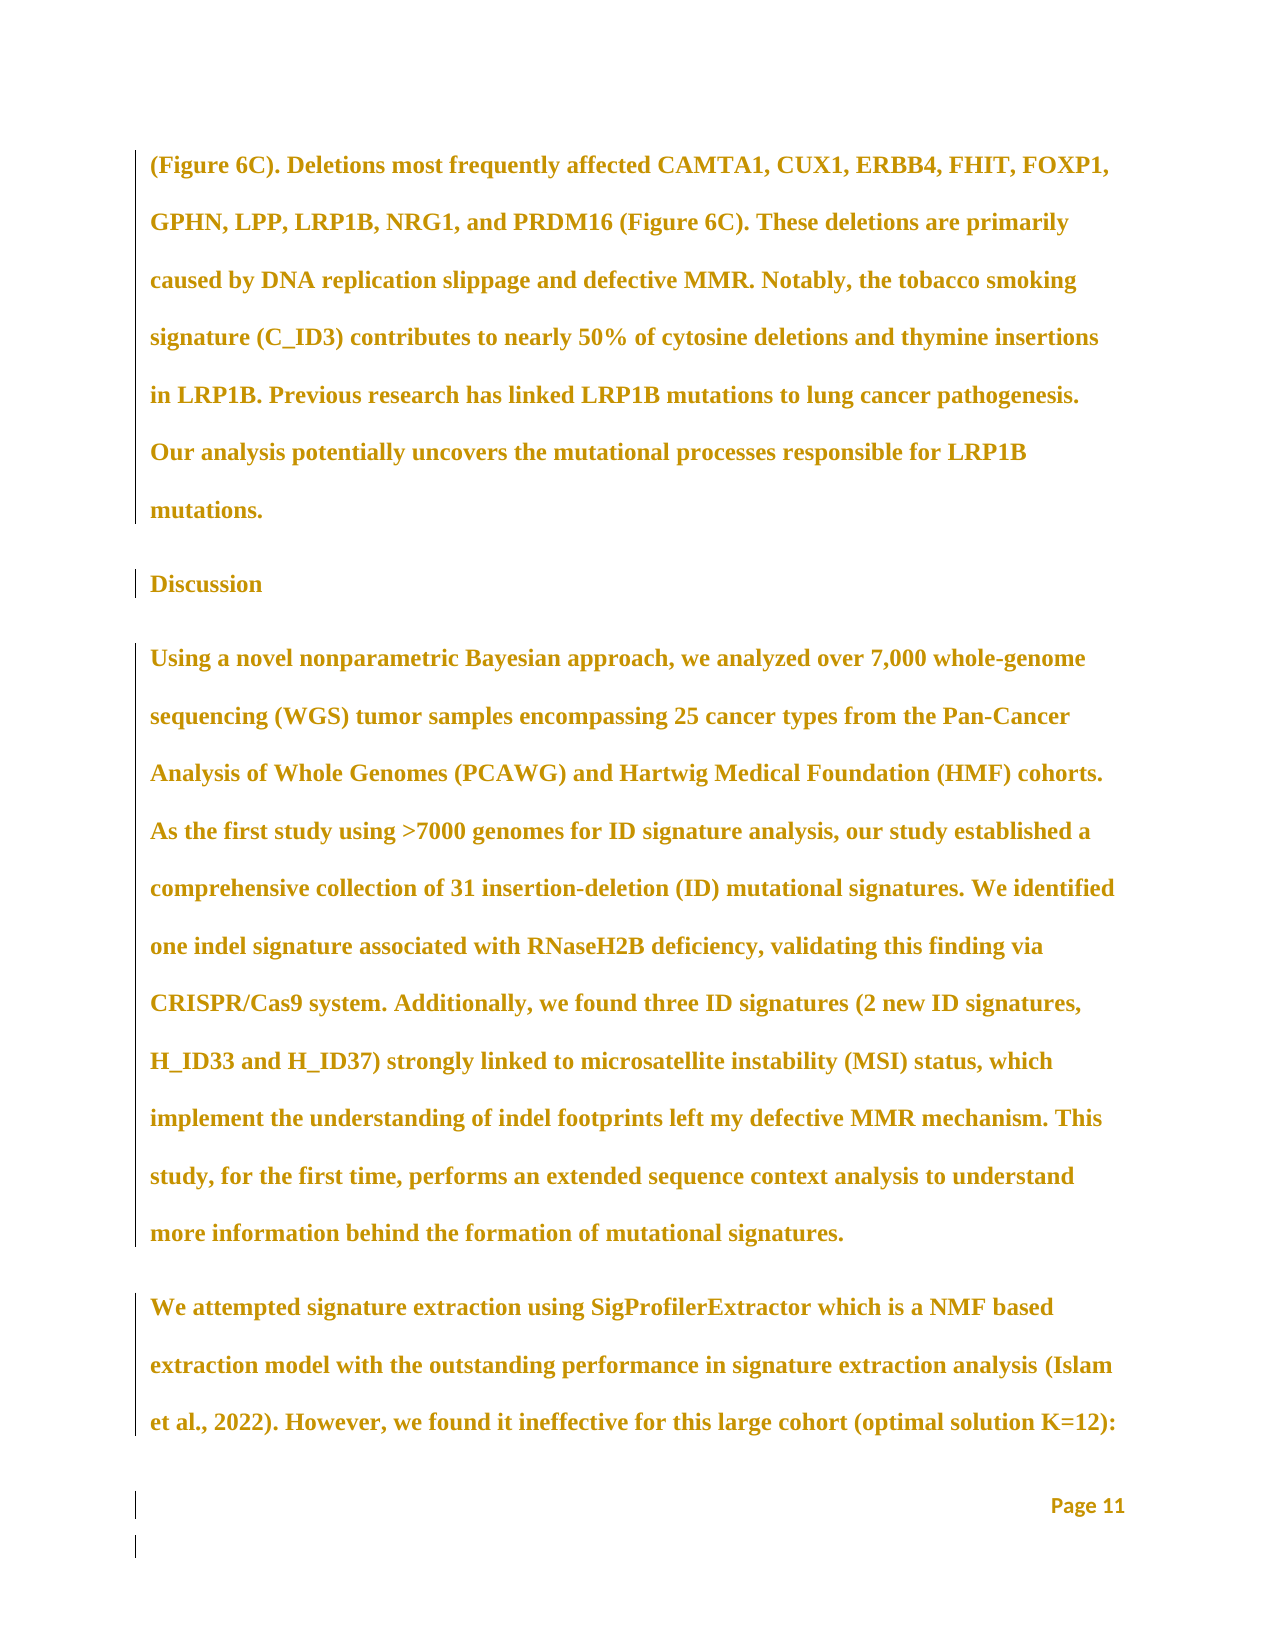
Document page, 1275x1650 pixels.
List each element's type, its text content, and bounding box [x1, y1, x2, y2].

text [150, 150, 1125, 524]
text Using a novel nonparametric Bayesian approach, we analyzed over 7,000 whole-genome sequencing (WGS) tumor samples encompassing 25 cancer types from the Pan-Cancer Analysis of Whole Genomes (PCAWG) and Hartwig Medical Foundation (HMF) cohorts. As the first study using >7000 genomes for ID signature analysis, our study established a comprehensive collection of 31 insertion-deletion (ID) mutational signatures. We identified one indel signature associated with RNaseH2B deficiency, validating this finding via CRISPR/Cas9 system. Additionally, we found three ID signatures (2 new ID signatures, H_ID33 and H_ID37) strongly linked to microsatellite instability (MSI) status, which implement the understanding of indel footprints left my defective MMR mechanism. This study, for the first time, performs an extended sequence context analysis to understand more information behind the formation of mutational signatures. [150, 643, 1125, 1247]
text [150, 1292, 1125, 1436]
text Discussion [150, 569, 1125, 598]
